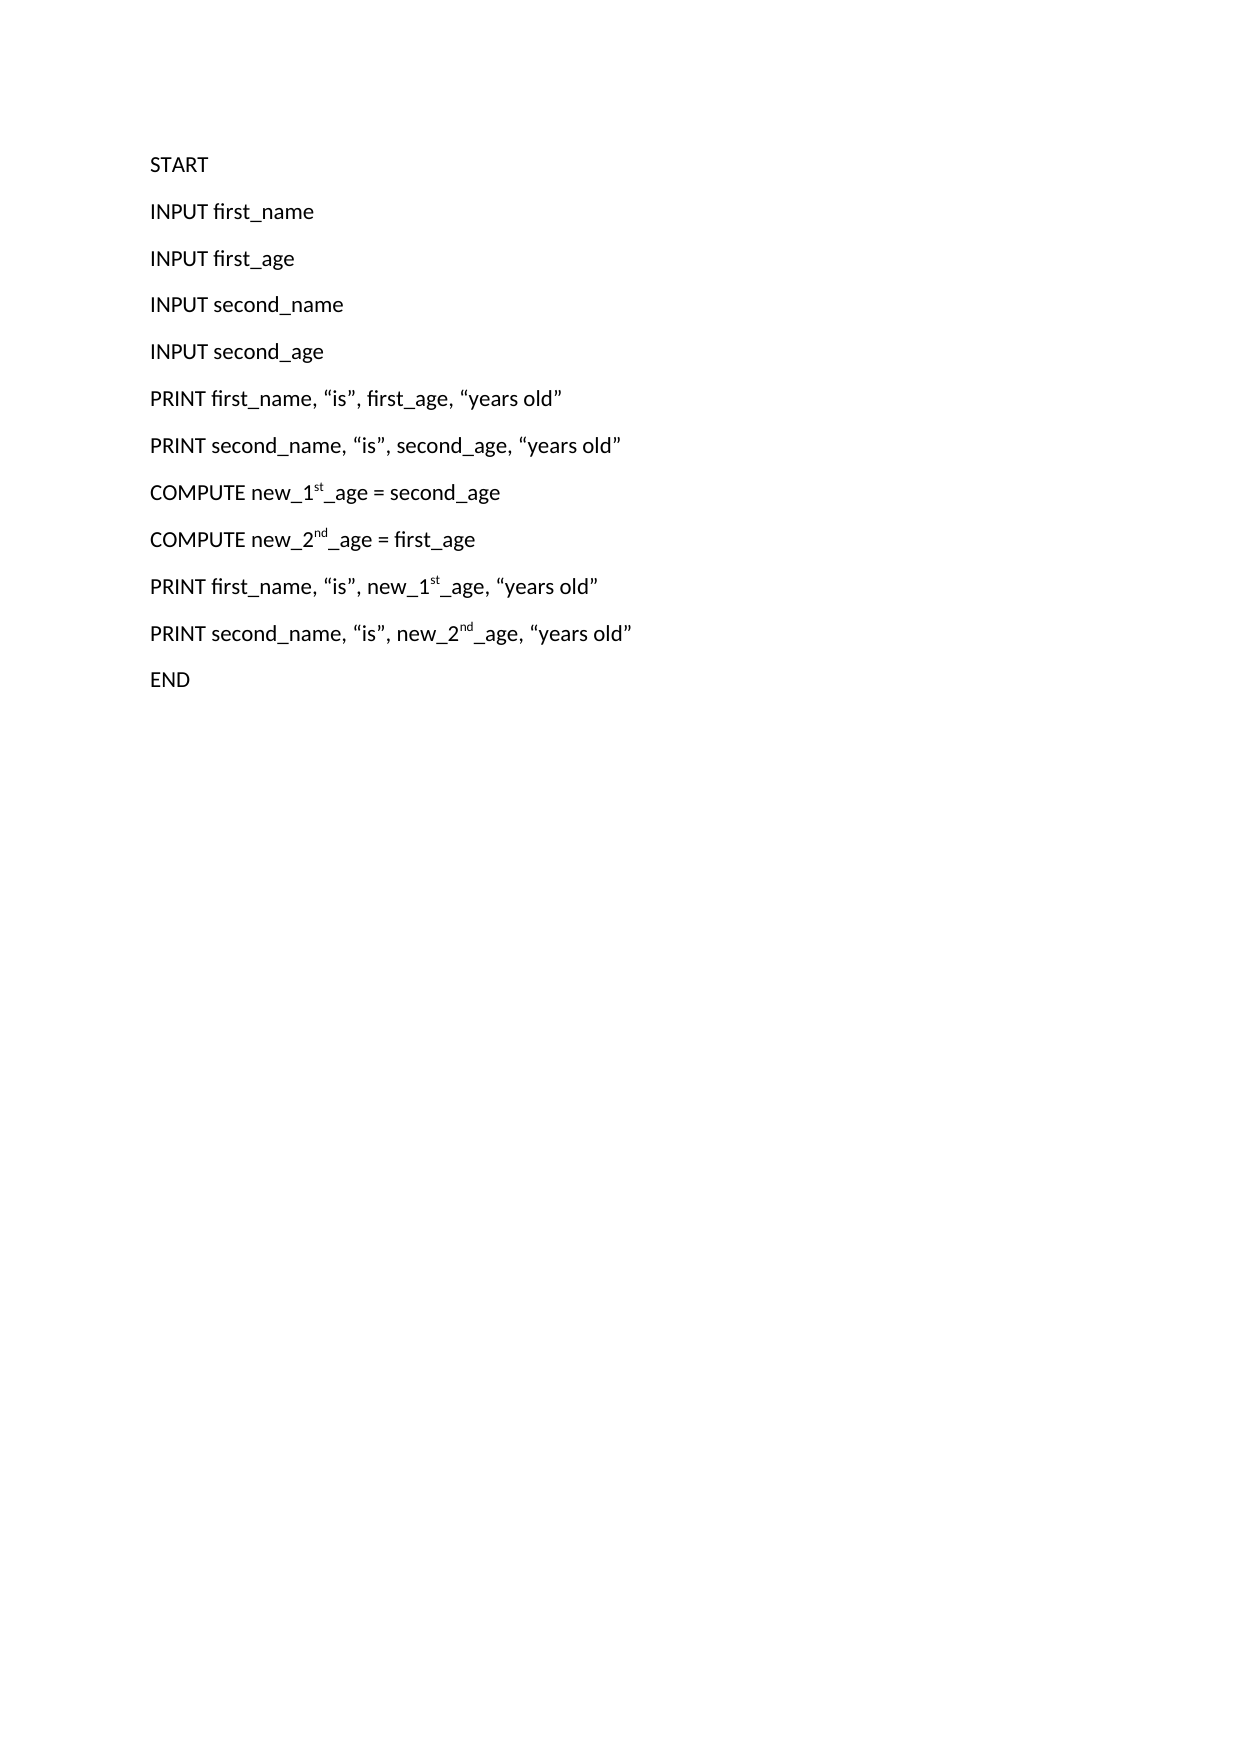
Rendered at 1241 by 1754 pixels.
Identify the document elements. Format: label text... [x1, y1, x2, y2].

text INPUT second_age [150, 337, 1090, 366]
text COMPUTE new_2nd_age = first_age [150, 525, 1090, 553]
text PRINT second_name, “is”, new_2nd_age, “years old” [150, 619, 1090, 647]
text PRINT first_name, “is”, first_age, “years old” [150, 384, 1090, 412]
text END [150, 666, 1090, 694]
text PRINT second_name, “is”, second_age, “years old” [150, 431, 1090, 459]
text INPUT first_age [150, 244, 1090, 272]
text INPUT first_name [150, 197, 1090, 225]
text INPUT second_name [150, 291, 1090, 319]
text START [150, 150, 1090, 178]
text COMPUTE new_1st_age = second_age [150, 478, 1090, 506]
text PRINT first_name, “is”, new_1st_age, “years old” [150, 572, 1090, 600]
